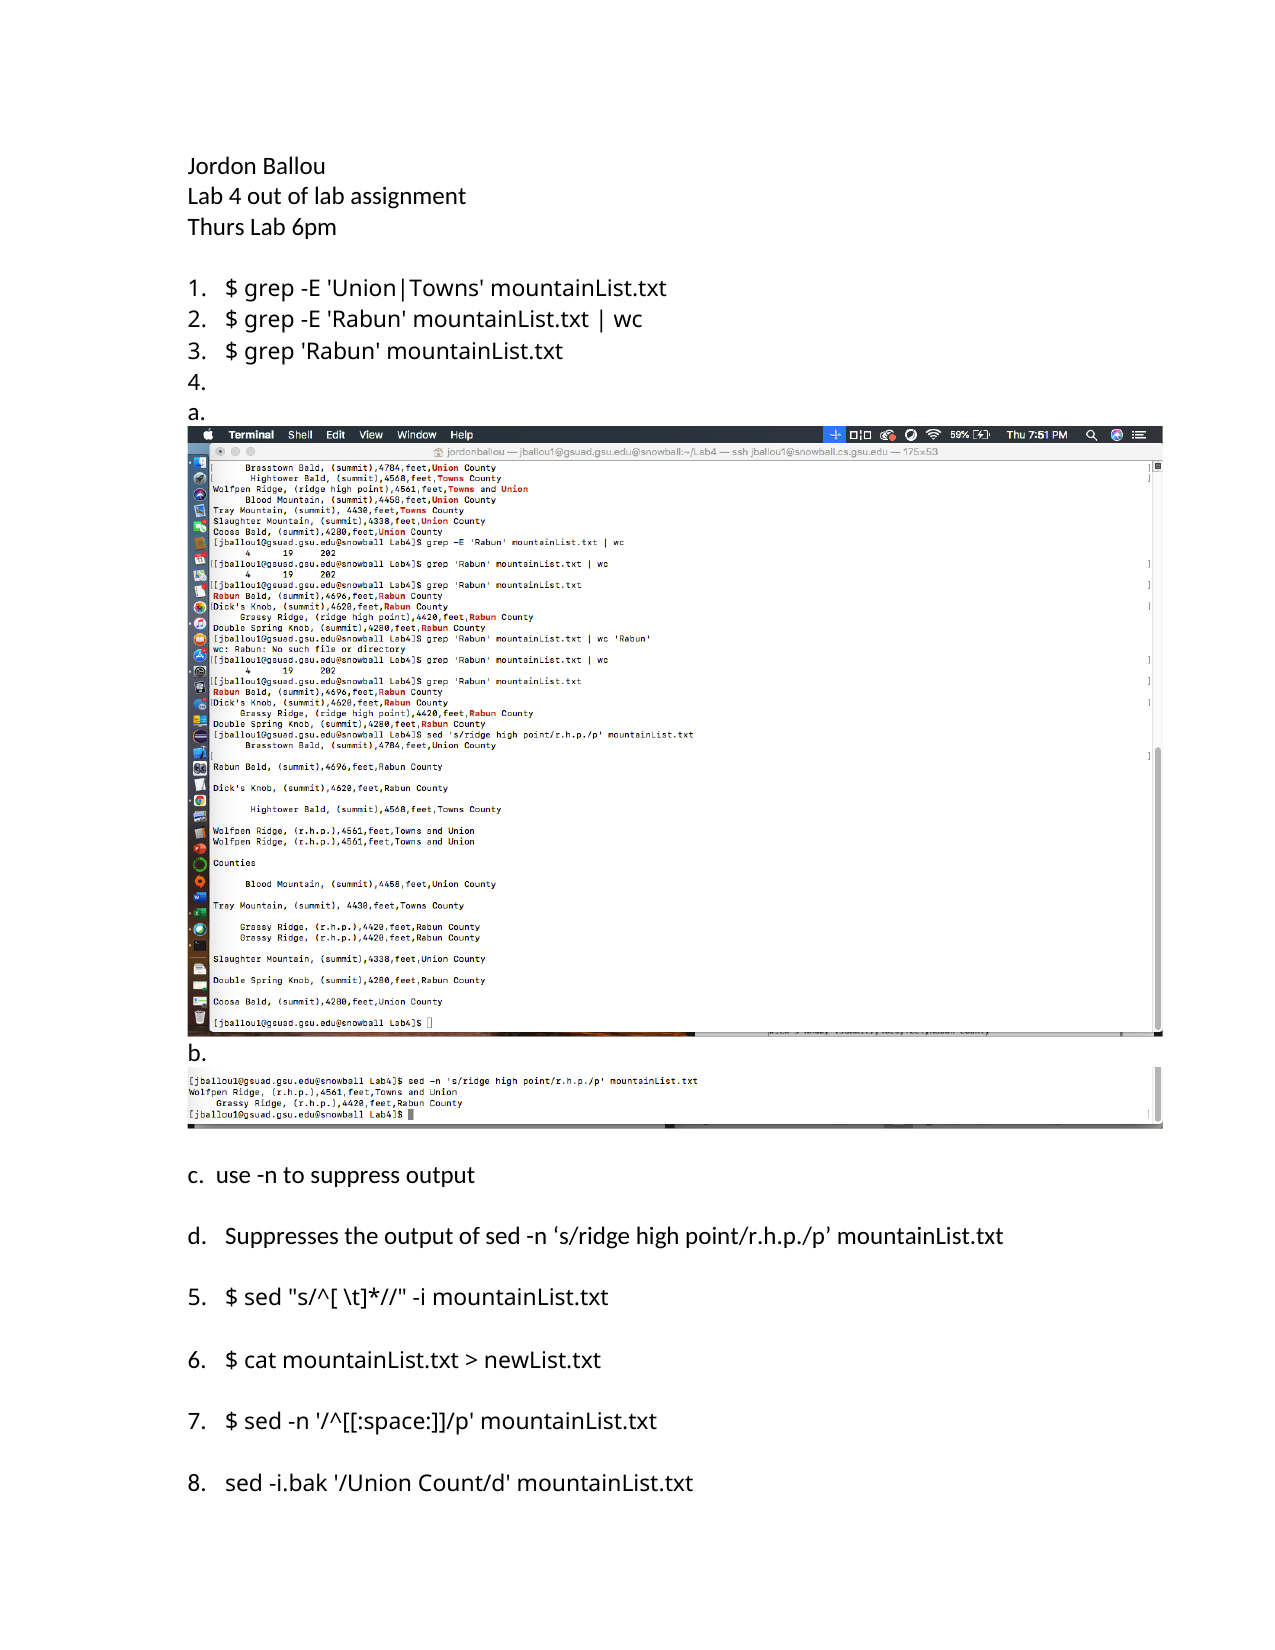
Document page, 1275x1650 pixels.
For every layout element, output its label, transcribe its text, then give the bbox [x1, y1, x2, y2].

text a. [187, 396, 1125, 426]
picture [187, 426, 1163, 1037]
list $ grep 'Rabun' mountainList.txt [187, 334, 1125, 366]
list $ sed "s/^[ \t]*//" -i mountainList.txt [187, 1281, 1125, 1312]
text c. use -n to suppress output [187, 1159, 1125, 1189]
list $ cat mountainList.txt > newList.txt [187, 1343, 1125, 1375]
list $ grep -E 'Rabun' mountainList.txt | wc [187, 303, 1125, 334]
list Suppresses the output of sed -n ‘s/ridge high point/r.h.p./p’ mountainList.txt [187, 1220, 1125, 1251]
list sed -i.bak '/Union Count/d' mountainList.txt [187, 1467, 1125, 1498]
text Lab 4 out of lab assignment [187, 181, 1125, 211]
list $ sed -n '/^[[:space:]]/p' mountainList.txt [187, 1405, 1125, 1437]
text 4. [150, 366, 1125, 396]
text b. [187, 1037, 1125, 1067]
picture [187, 1067, 1163, 1129]
text Thurs Lab 6pm [187, 211, 1125, 242]
text Jordon Ballou [187, 150, 1125, 181]
list $ grep -E 'Union|Towns' mountainList.txt [187, 272, 1125, 303]
